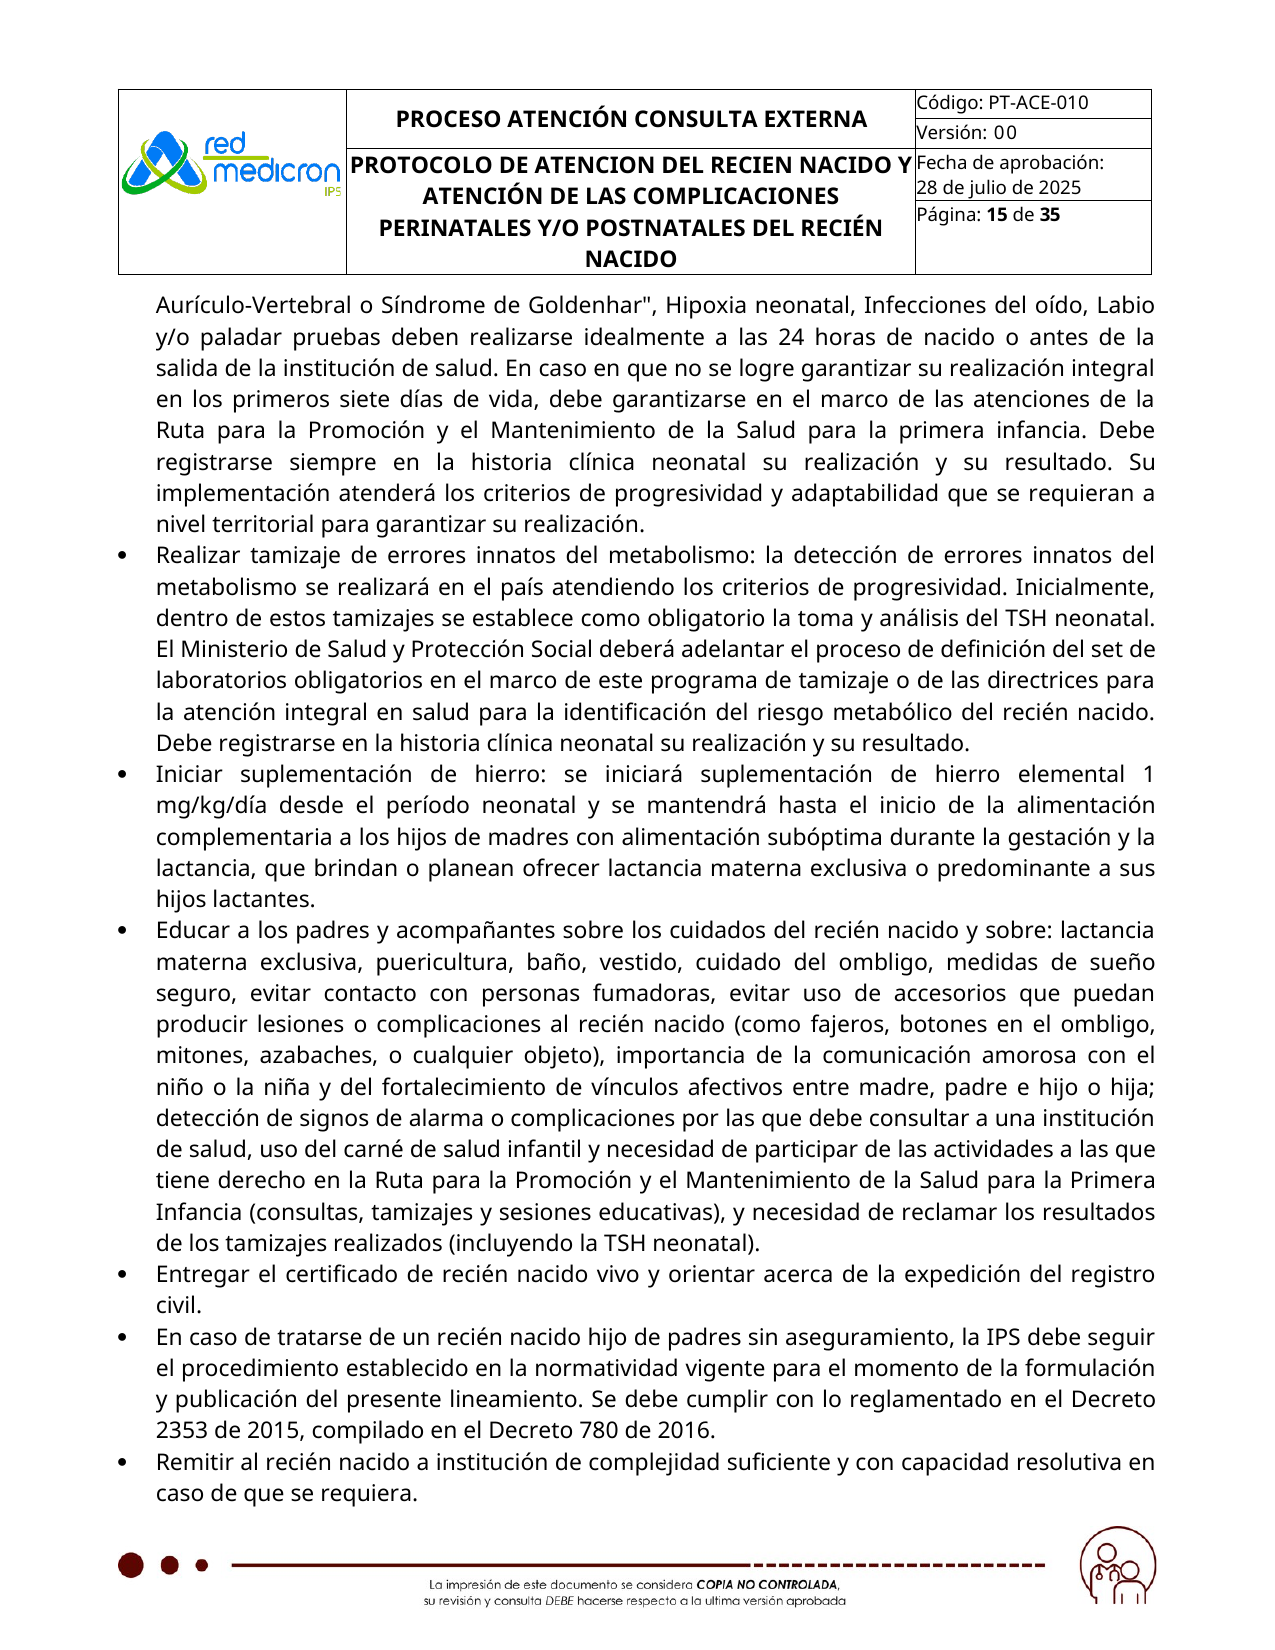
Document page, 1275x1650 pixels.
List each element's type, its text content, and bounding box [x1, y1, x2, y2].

list En caso de tratarse de un recién nacido hijo de padres sin aseguramiento, la IPS debe seguir el procedimiento establecido en la normatividad vigente para el momento de la formulación y publicación del presente lineamiento. Se debe cumplir con lo reglamentado en el Decreto 2353 de 2015, compilado en el Decreto 780 de 2016. [118, 1320, 1157, 1445]
picture [118, 1526, 1157, 1609]
list Educar a los padres y acompañantes sobre los cuidados del recién nacido y sobre: lactancia materna exclusiva, puericultura, baño, vestido, cuidado del ombligo, medidas de sueño seguro, evitar contacto con personas fumadoras, evitar uso de accesorios que puedan producir lesiones o complicaciones al recién nacido (como fajeros, botones en el ombligo, mitones, azabaches, o cualquier objeto), importancia de la comunicación amorosa con el niño o la niña y del fortalecimiento de vínculos afectivos entre madre, padre e hijo o hija; detección de signos de alarma o complicaciones por las que debe consultar a una institución de salud, uso del carné de salud infantil y necesidad de participar de las actividades a las que tiene derecho en la Ruta para la Promoción y el Mantenimiento de la Salud para la Primera Infancia (consultas, tamizajes y sesiones educativas), y necesidad de reclamar los resultados de los tamizajes realizados (incluyendo la TSH neonatal). [118, 914, 1157, 1258]
list Remitir al recién nacido a institución de complejidad suficiente y con capacidad resolutiva en caso de que se requiera. [118, 1445, 1157, 1508]
list Iniciar suplementación de hierro: se iniciará suplementación de hierro elemental 1 mg/kg/día desde el período neonatal y se mantendrá hasta el inicio de la alimentación complementaria a los hijos de madres con alimentación subóptima durante la gestación y la lactancia, que brindan o planean ofrecer lactancia materna exclusiva o predominante a sus hijos lactantes. [118, 758, 1157, 914]
list Entregar el certificado de recién nacido vivo y orientar acerca de la expedición del registro civil. [118, 1258, 1157, 1320]
list Realizar tamizaje de errores innatos del metabolismo: la detección de errores innatos del metabolismo se realizará en el país atendiendo los criterios de progresividad. Inicialmente, dentro de estos tamizajes se establece como obligatorio la toma y análisis del TSH neonatal. El Ministerio de Salud y Protección Social deberá adelantar el proceso de definición del set de laboratorios obligatorios en el marco de este programa de tamizaje o de las directrices para la atención integral en salud para la identificación del riesgo metabólico del recién nacido. Debe registrarse en la historia clínica neonatal su realización y su resultado. [118, 539, 1157, 758]
picture [121, 131, 341, 196]
